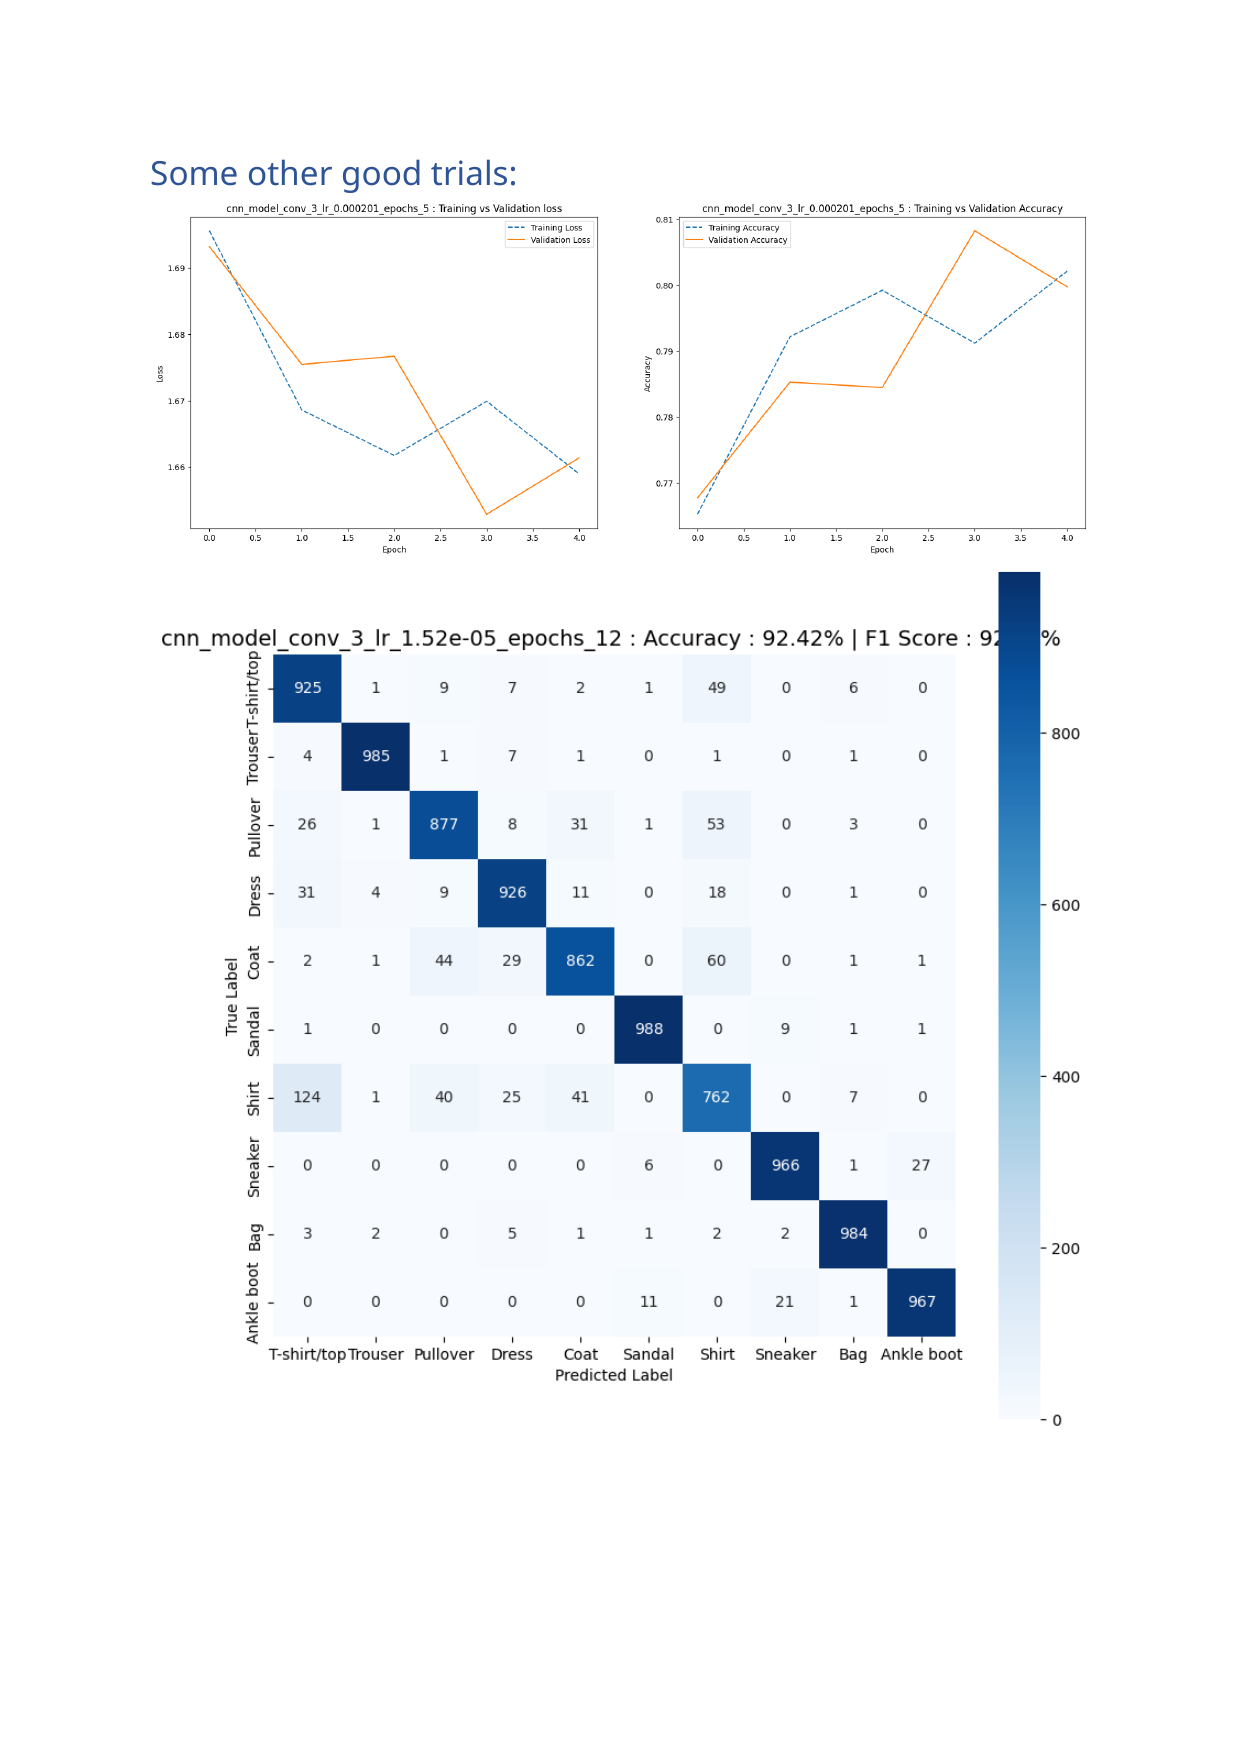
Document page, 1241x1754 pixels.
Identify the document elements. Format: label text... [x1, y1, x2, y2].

subtitle Some other good trials: [150, 150, 1090, 195]
picture [150, 561, 1091, 1439]
picture [150, 198, 1091, 559]
